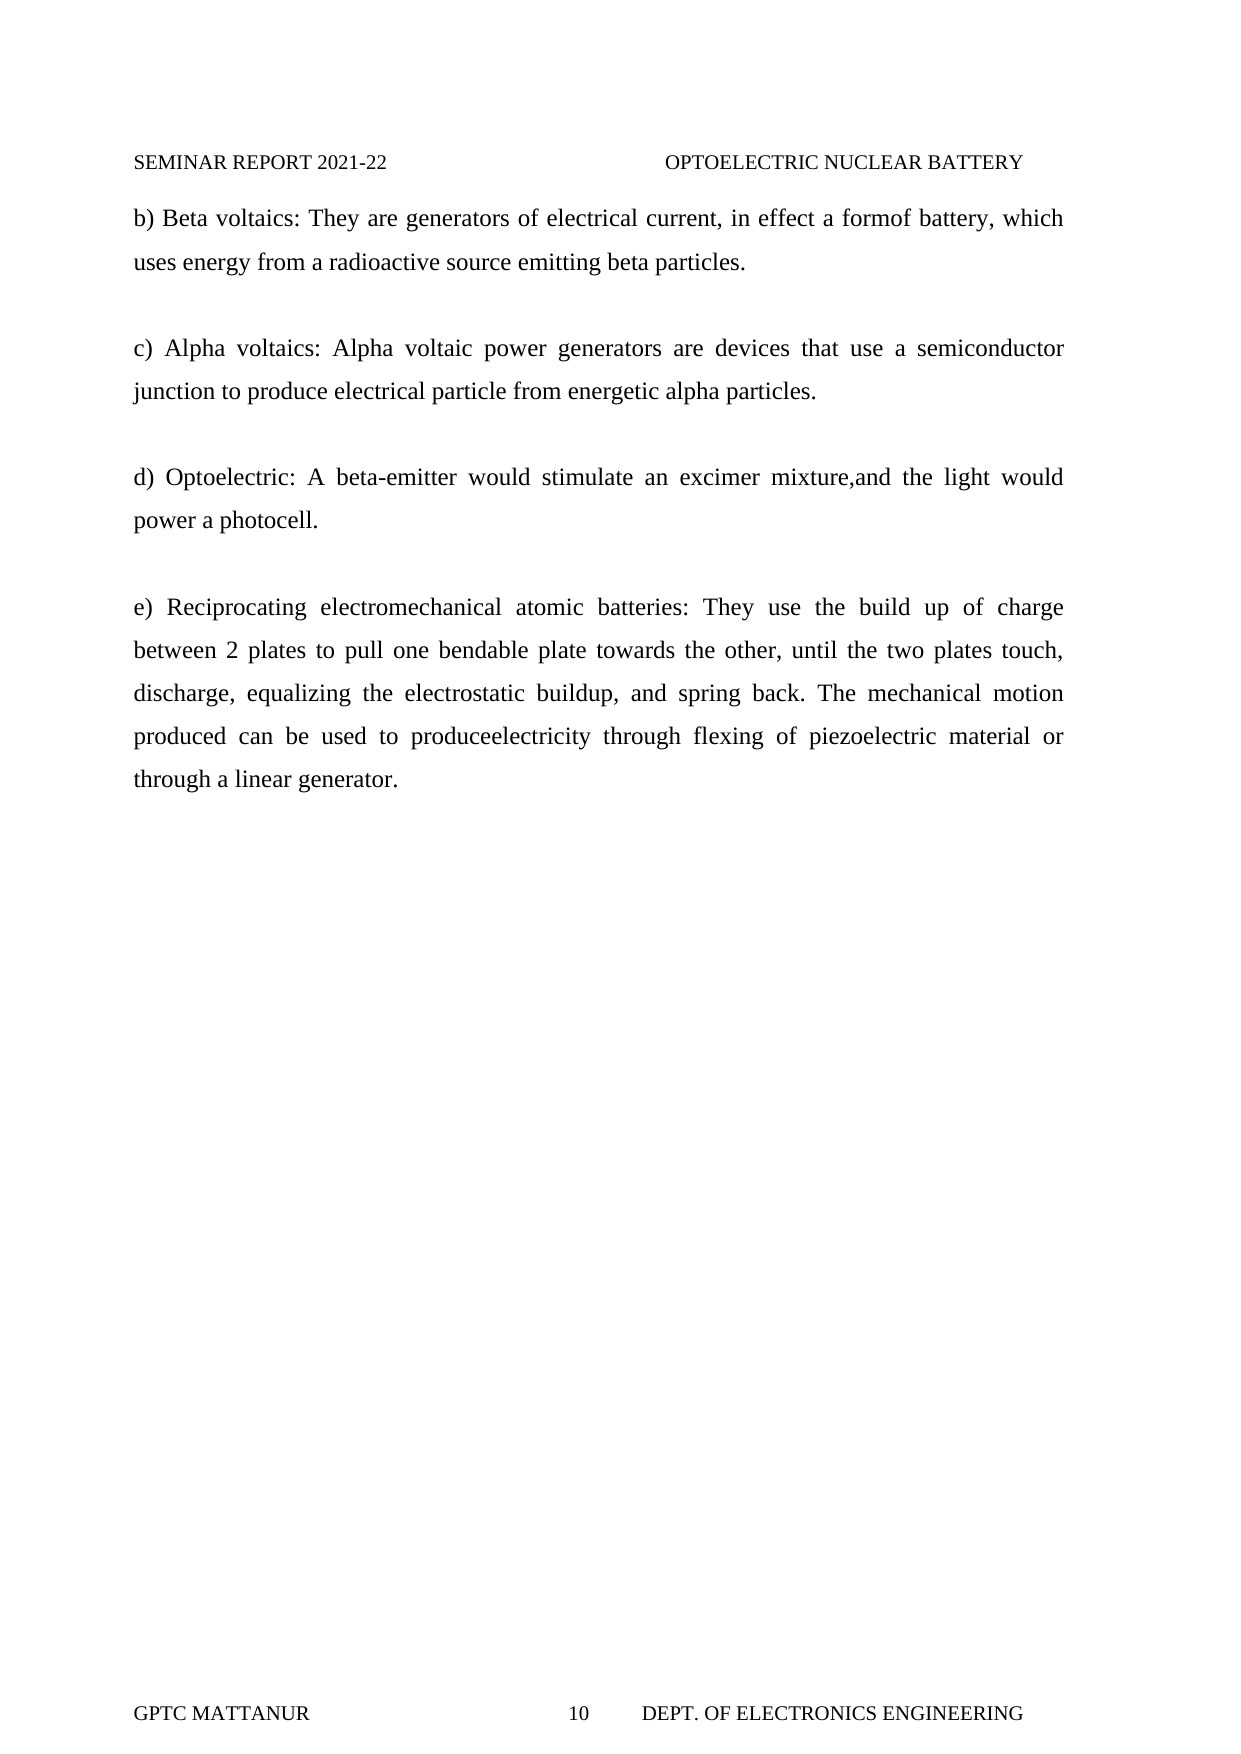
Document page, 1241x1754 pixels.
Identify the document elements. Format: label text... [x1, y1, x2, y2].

text c) Alpha voltaics: Alpha voltaic power generators are devices that use a semiconductor junction to produce electrical particle from energetic alpha particles. [133, 333, 1065, 405]
text d) Optoelectric: A beta-emitter would stimulate an excimer mixture,and the light would power a photocell. [133, 462, 1065, 534]
text b) Beta voltaics: They are generators of electrical current, in effect a formof battery, which uses energy from a radioactive source emitting beta particles. [133, 203, 1065, 275]
text e) Reciprocating electromechanical atomic batteries: They use the build up of charge between 2 plates to pull one bendable plate towards the other, until the two plates touch, discharge, equalizing the electrostatic buildup, and spring back. The mechanical motion produced can be used to produceelectricity through flexing of piezoelectric material or through a linear generator. [133, 592, 1065, 793]
